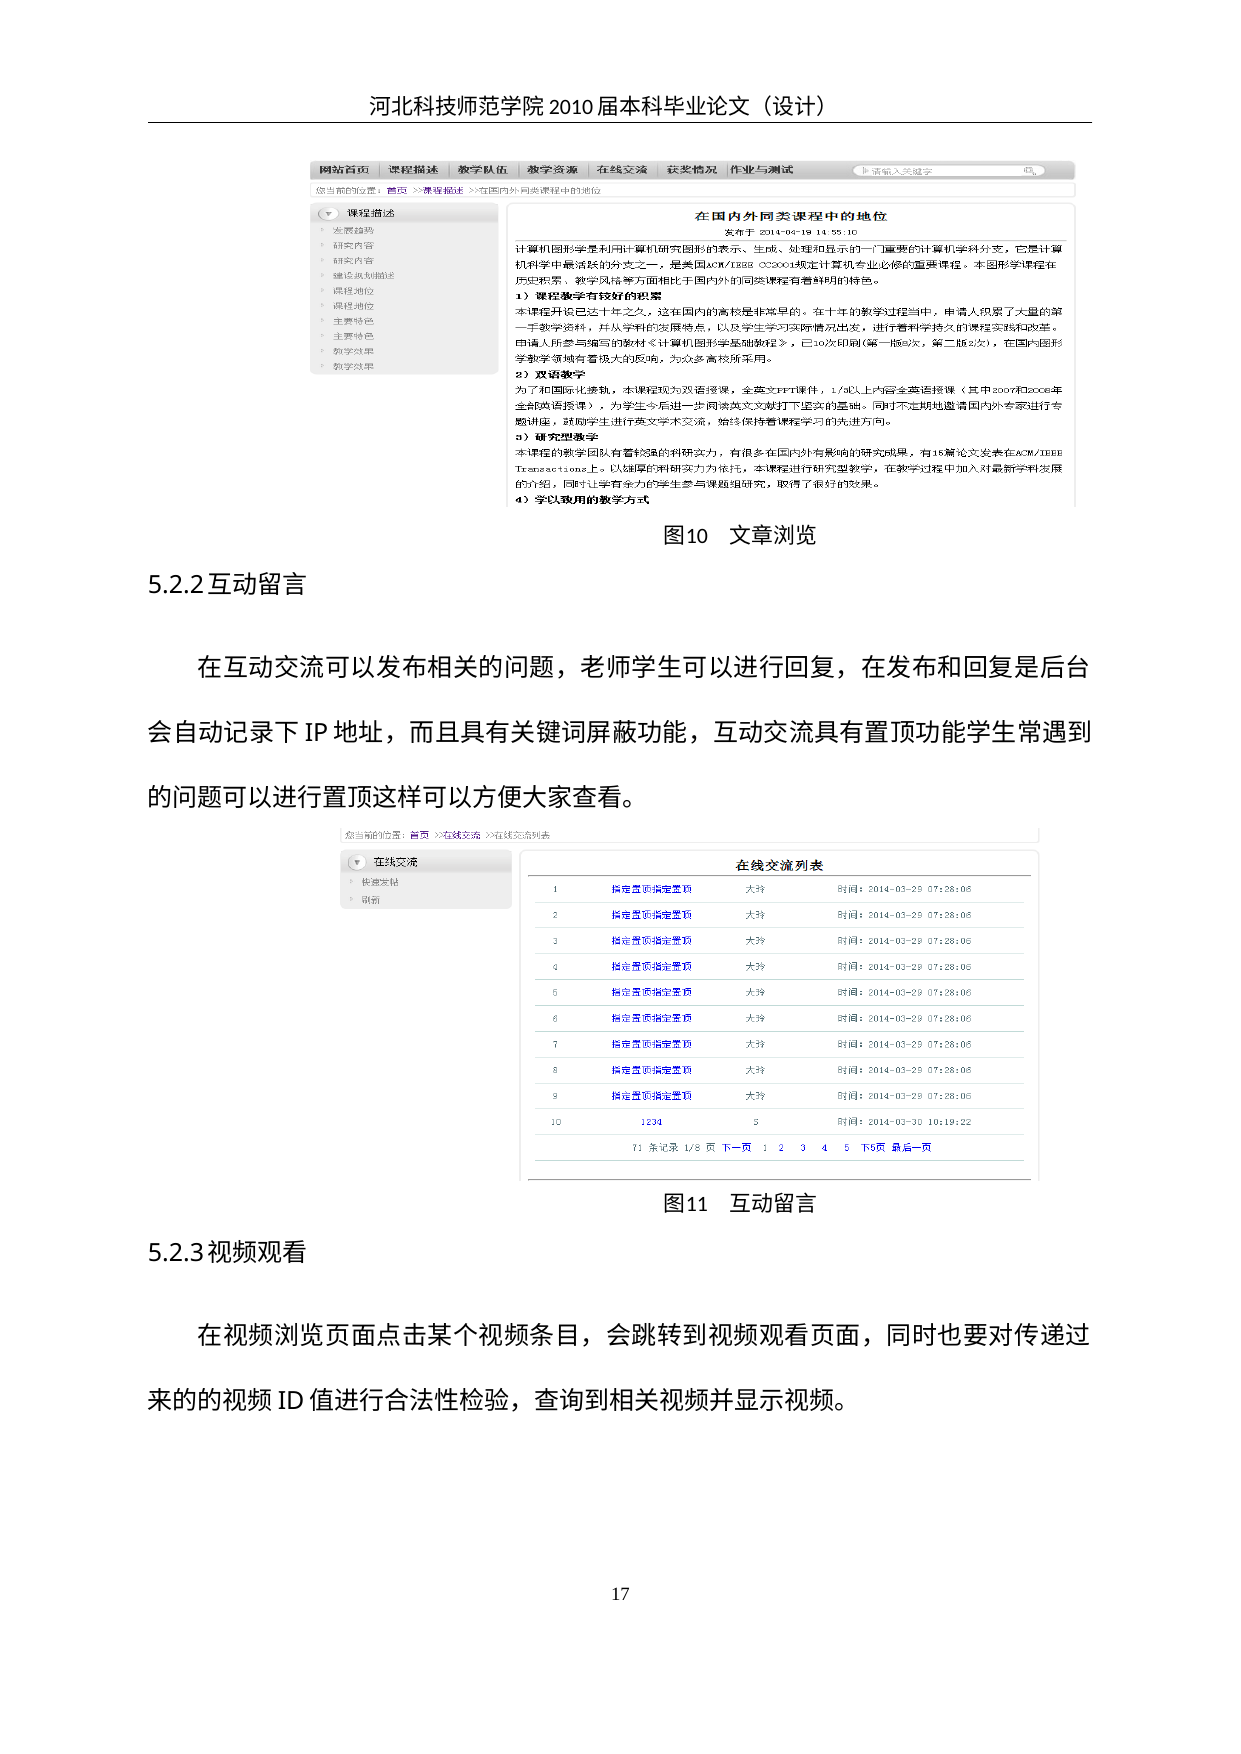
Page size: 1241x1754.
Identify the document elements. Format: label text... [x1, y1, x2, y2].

picture [338, 828, 1050, 1181]
list 互动留言 [410, 1186, 1092, 1218]
picture [305, 160, 1083, 507]
list 文章浏览 [410, 518, 1092, 550]
list 在互动交流可以发布相关的问题，老师学生可以进行回复，在发布和回复是后台会自动记录下IP地址，而且具有关键词屏蔽功能，互动交流具有置顶功能学生常遇到的问题可以进行置顶这样可以方便大家查看。 [148, 633, 1092, 828]
list 互动留言 [148, 550, 1092, 615]
list 在视频浏览页面点击某个视频条目，会跳转到视频观看页面，同时也要对传递过来的的视频ID值进行合法性检验，查询到相关视频并显示视频。 [148, 1301, 1092, 1431]
list 视频观看 [148, 1218, 1092, 1283]
